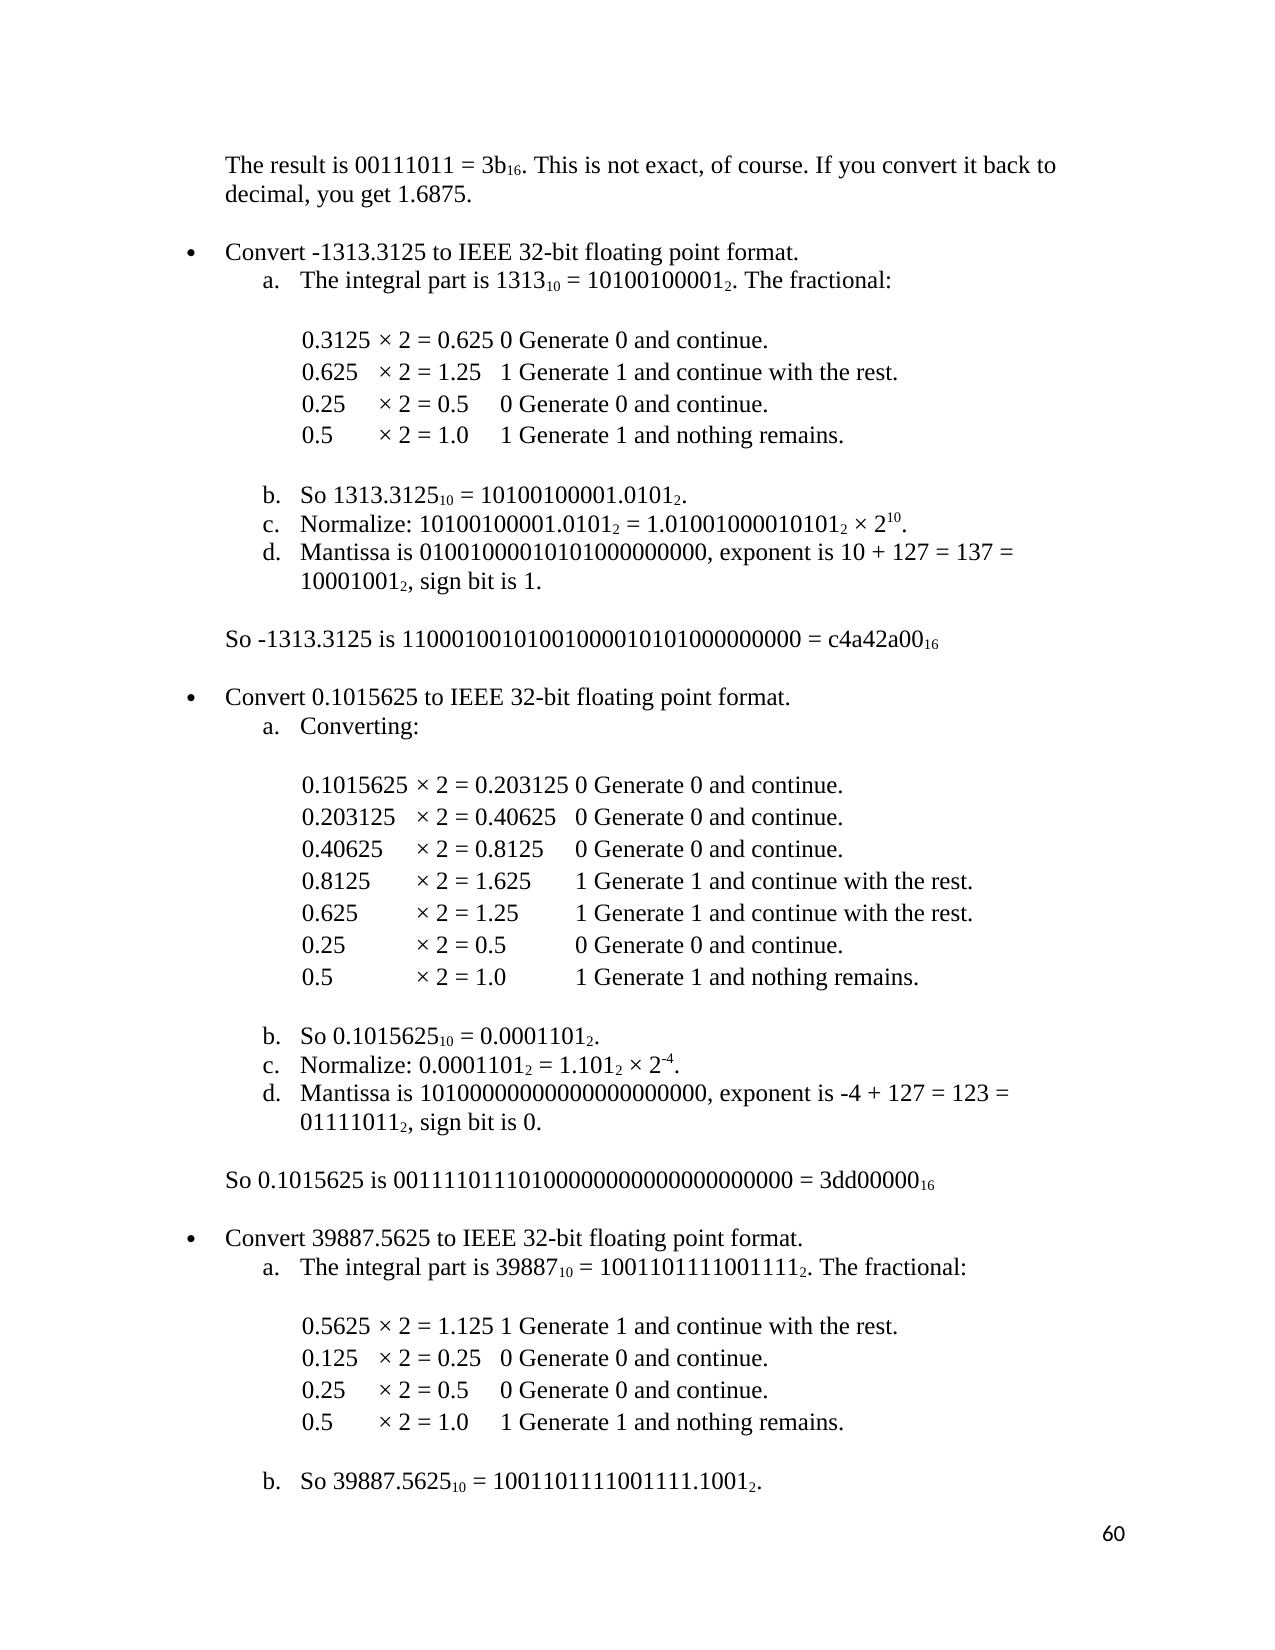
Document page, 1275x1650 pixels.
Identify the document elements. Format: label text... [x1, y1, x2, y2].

table_cell × 2 = [377, 387, 436, 419]
table_header 0 [499, 323, 517, 355]
table_cell 1.0 [436, 419, 498, 451]
table_cell Generate 0 and continue. [517, 1342, 905, 1373]
table_cell 1 [499, 355, 517, 387]
list Mantissa is 01001000010101000000000, exponent is 10 + 127 = 137 = 100010012, sign bit is 1. [262, 537, 1125, 595]
table_header 0.625 [436, 323, 498, 355]
list Normalize: 10100100001.01012 = 1.010010000101012 × 210. [262, 509, 1125, 537]
table_cell × 2 = [414, 896, 473, 928]
table_cell 0.5 [300, 1405, 377, 1437]
table_cell × 2 = [414, 833, 473, 864]
table_header 0 [574, 769, 592, 801]
text The result is 00111011 = 3b16. This is not exact, of course. If you convert it back to decimal, you get 1.6875. [225, 150, 1125, 207]
table_cell 1.25 [474, 896, 573, 928]
table_cell Generate 1 and continue with the rest. [592, 896, 980, 928]
table_cell × 2 = [414, 960, 473, 992]
table_cell 0.5 [300, 419, 377, 451]
table_cell × 2 = [377, 419, 436, 451]
list Convert 0.1015625 to IEEE 32-bit floating point format. [187, 682, 1125, 711]
list Normalize: 0.00011012 = 1.1012 × 2-4. [262, 1050, 1125, 1078]
table_cell 0.125 [300, 1342, 377, 1373]
table_cell 1.0 [474, 960, 573, 992]
table_header 1.125 [436, 1310, 498, 1342]
text So -1313.3125 is 11000100101001000010101000000000 = c4a42a0016 [225, 624, 1125, 653]
table_cell 0.5 [436, 1374, 498, 1405]
list The integral part is 3988710 = 10011011110011112. The fractional: [262, 1252, 1125, 1281]
table_cell 1.625 [474, 864, 573, 896]
text So 0.1015625 is 00111101110100000000000000000000 = 3dd0000016 [225, 1165, 1125, 1194]
table_cell 0 [574, 801, 592, 832]
table_cell 0.25 [300, 387, 377, 419]
table_header 0.3125 [300, 323, 377, 355]
table_cell 0.25 [300, 1374, 377, 1405]
table_cell 0.40625 [474, 801, 573, 832]
table_cell × 2 = [377, 1405, 436, 1437]
table_cell 1 [574, 960, 592, 992]
table_cell 0.5 [300, 960, 414, 992]
table_cell 1 [499, 1405, 517, 1437]
list Convert 39887.5625 to IEEE 32-bit floating point format. [187, 1223, 1125, 1252]
table_header 0.1015625 [300, 769, 414, 801]
table_cell Generate 0 and continue. [592, 928, 980, 960]
table_header × 2 = [377, 323, 436, 355]
table_cell 0.40625 [300, 833, 414, 864]
table_cell 0.8125 [474, 833, 573, 864]
table_cell × 2 = [377, 355, 436, 387]
table_header Generate 1 and continue with the rest. [517, 1310, 905, 1342]
table_cell × 2 = [377, 1342, 436, 1373]
table_header 1 [499, 1310, 517, 1342]
list Convert -1313.3125 to IEEE 32-bit floating point format. [187, 237, 1125, 265]
table_cell Generate 1 and continue with the rest. [592, 864, 980, 896]
table_cell Generate 1 and nothing remains. [517, 1405, 905, 1437]
list Converting: [262, 711, 1125, 739]
table_cell 1 [574, 896, 592, 928]
table_header Generate 0 and continue. [592, 769, 980, 801]
table_header × 2 = [377, 1310, 436, 1342]
table_header × 2 = [414, 769, 473, 801]
table_cell 0.203125 [300, 801, 414, 832]
table_cell 1.25 [436, 355, 498, 387]
table_cell 0 [574, 833, 592, 864]
table_cell Generate 1 and nothing remains. [517, 419, 905, 451]
table_cell × 2 = [414, 864, 473, 896]
table_cell 0.25 [300, 928, 414, 960]
table_cell Generate 0 and continue. [517, 1374, 905, 1405]
table_cell 1.0 [436, 1405, 498, 1437]
table_cell Generate 0 and continue. [592, 833, 980, 864]
list Mantissa is 10100000000000000000000, exponent is -4 + 127 = 123 = 011110112, sign bit is 0. [262, 1078, 1125, 1136]
list So 0.101562510 = 0.00011012. [262, 1021, 1125, 1050]
table_cell Generate 0 and continue. [517, 387, 905, 419]
table_cell × 2 = [414, 801, 473, 832]
table_cell × 2 = [377, 1374, 436, 1405]
table_cell 0 [499, 1374, 517, 1405]
table_cell 0 [499, 387, 517, 419]
table_cell 0 [574, 928, 592, 960]
table_cell Generate 0 and continue. [592, 801, 980, 832]
table_cell 0.5 [436, 387, 498, 419]
table_cell Generate 1 and continue with the rest. [517, 355, 905, 387]
table_cell × 2 = [414, 928, 473, 960]
table_cell 0.8125 [300, 864, 414, 896]
table_cell 0 [499, 1342, 517, 1373]
table_cell 0.625 [300, 355, 377, 387]
table_cell 1 [499, 419, 517, 451]
list So 39887.562510 = 1001101111001111.10012. [262, 1466, 1125, 1495]
table_cell 0.5 [474, 928, 573, 960]
table_cell 1 [574, 864, 592, 896]
table_header 0.5625 [300, 1310, 377, 1342]
table_header 0.203125 [474, 769, 573, 801]
table_cell 0.25 [436, 1342, 498, 1373]
list So 1313.312510 = 10100100001.01012. [262, 480, 1125, 509]
table_cell Generate 1 and nothing remains. [592, 960, 980, 992]
table_cell 0.625 [300, 896, 414, 928]
list The integral part is 131310 = 101001000012. The fractional: [262, 265, 1125, 294]
table_header Generate 0 and continue. [517, 323, 905, 355]
